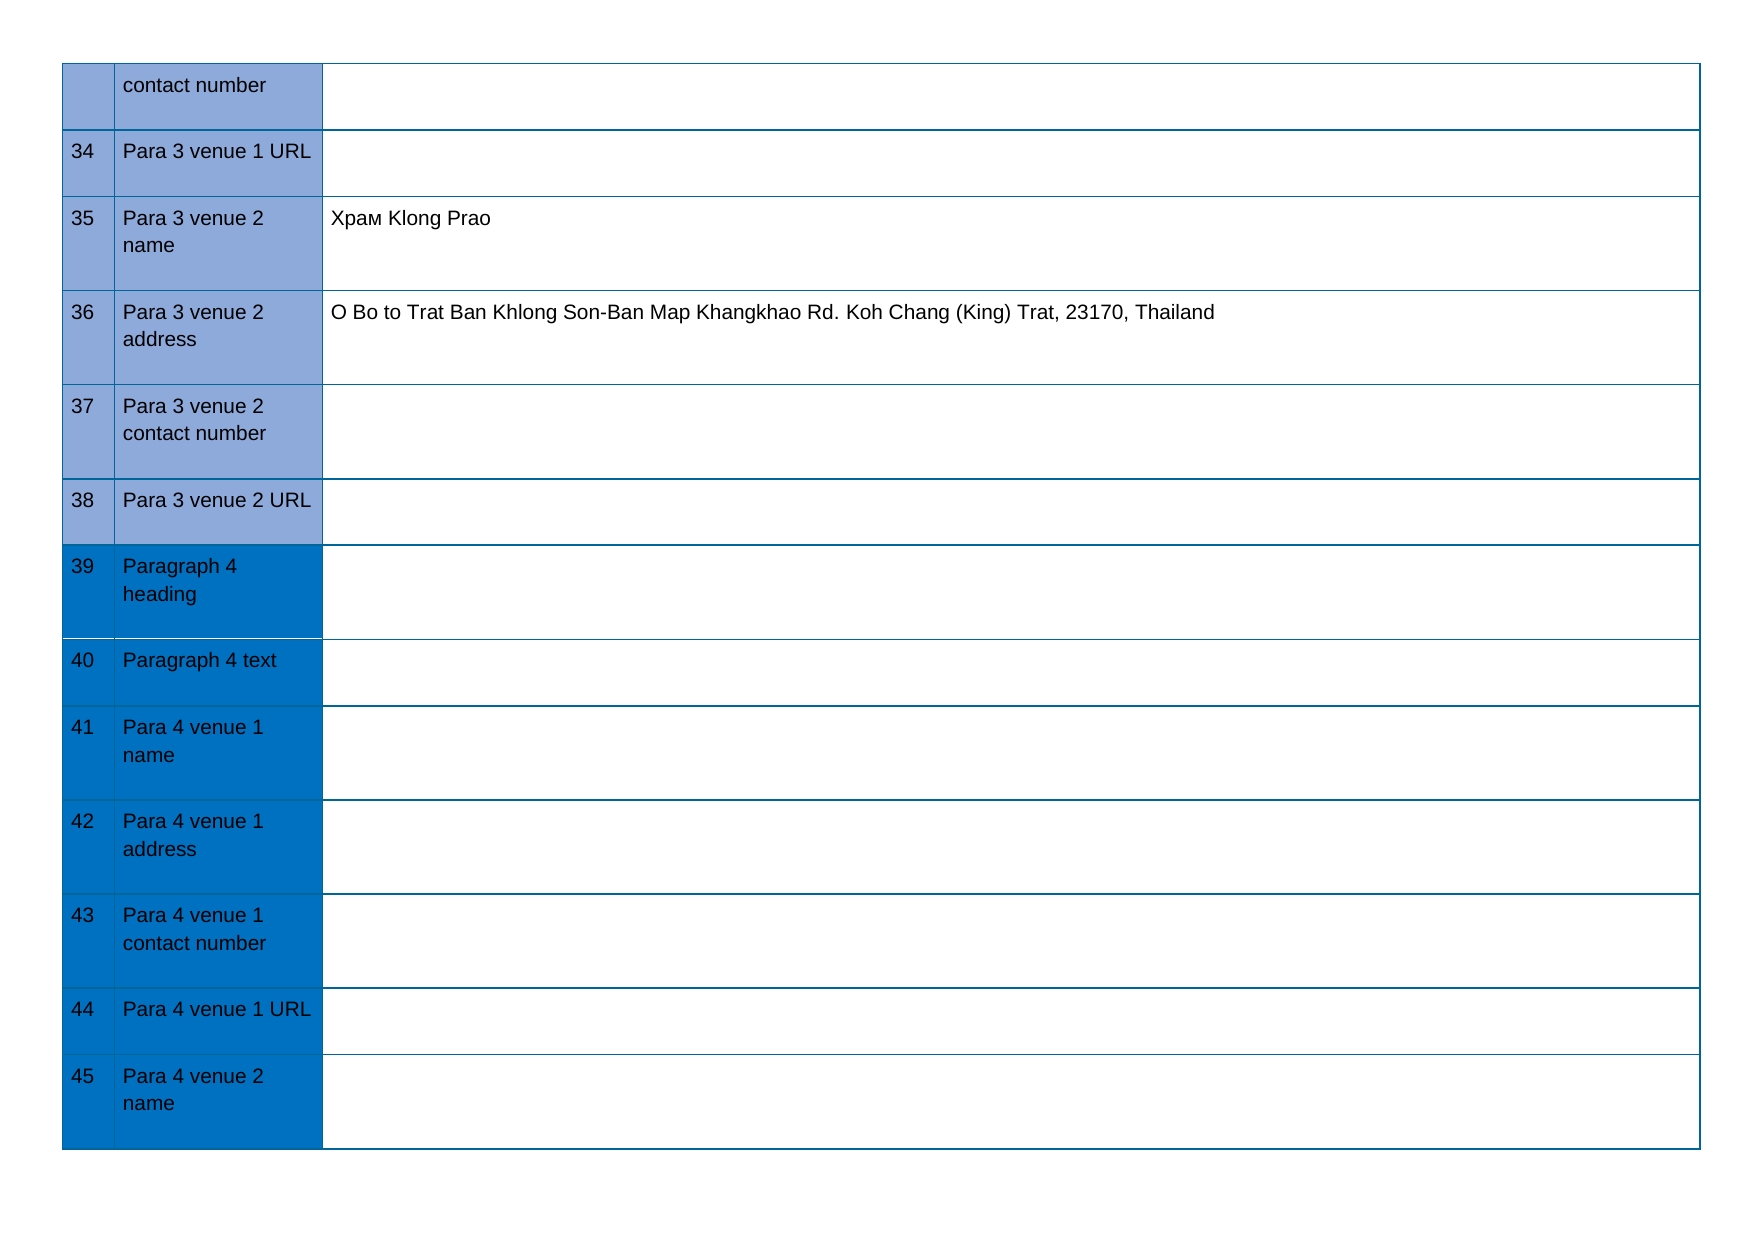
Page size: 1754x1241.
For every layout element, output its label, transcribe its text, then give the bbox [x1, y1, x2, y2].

table_cell 43 [63, 895, 114, 987]
table_cell [323, 385, 1699, 478]
table_cell Para 4 venue 1 address [115, 801, 322, 893]
table_cell [323, 707, 1699, 799]
table_cell [323, 1055, 1699, 1148]
table_cell 44 [63, 989, 114, 1054]
table_cell Para 3 venue 2 contact number [115, 385, 322, 478]
table_cell [323, 895, 1699, 987]
table_cell Paragraph 4 text [115, 640, 322, 705]
table_cell 42 [63, 801, 114, 893]
table_cell Para 3 venue 1 URL [115, 131, 322, 196]
table_cell 33 [63, 64, 114, 129]
table_cell Храм Klong Prao [323, 197, 1699, 290]
table_cell 40 [63, 640, 114, 705]
table_cell Para 4 venue 1 URL [115, 989, 322, 1054]
table_cell Para 4 venue 2 name [115, 1055, 322, 1148]
table_cell [323, 640, 1699, 705]
table_cell Para 3 venue 2 address [115, 291, 322, 384]
table_cell 37 [63, 385, 114, 478]
table_cell [323, 131, 1699, 196]
table_cell 38 [63, 480, 114, 544]
table_cell Paragraph 4 heading [115, 546, 322, 638]
table_cell 39 [63, 546, 114, 638]
table_cell Para 4 venue 1 name [115, 707, 322, 799]
table_cell [323, 480, 1699, 544]
table_cell [323, 989, 1699, 1054]
table_cell Para 3 venue 2 URL [115, 480, 322, 544]
table_cell [323, 546, 1699, 638]
table_cell O Bo to Trat Ban Khlong Son-Ban Map Khangkhao Rd. Koh Chang (King) Trat, 23170, Thailand [323, 291, 1699, 384]
table_cell 34 [63, 131, 114, 196]
table_cell 36 [63, 291, 114, 384]
table_cell Para 3 venue 2 name [115, 197, 322, 290]
table_cell Para 4 venue 1 contact number [115, 895, 322, 987]
table_cell [323, 801, 1699, 893]
table_cell 35 [63, 197, 114, 290]
table_cell 45 [63, 1055, 114, 1148]
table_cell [115, 64, 322, 129]
table_cell 41 [63, 707, 114, 799]
table_cell [323, 64, 1699, 129]
